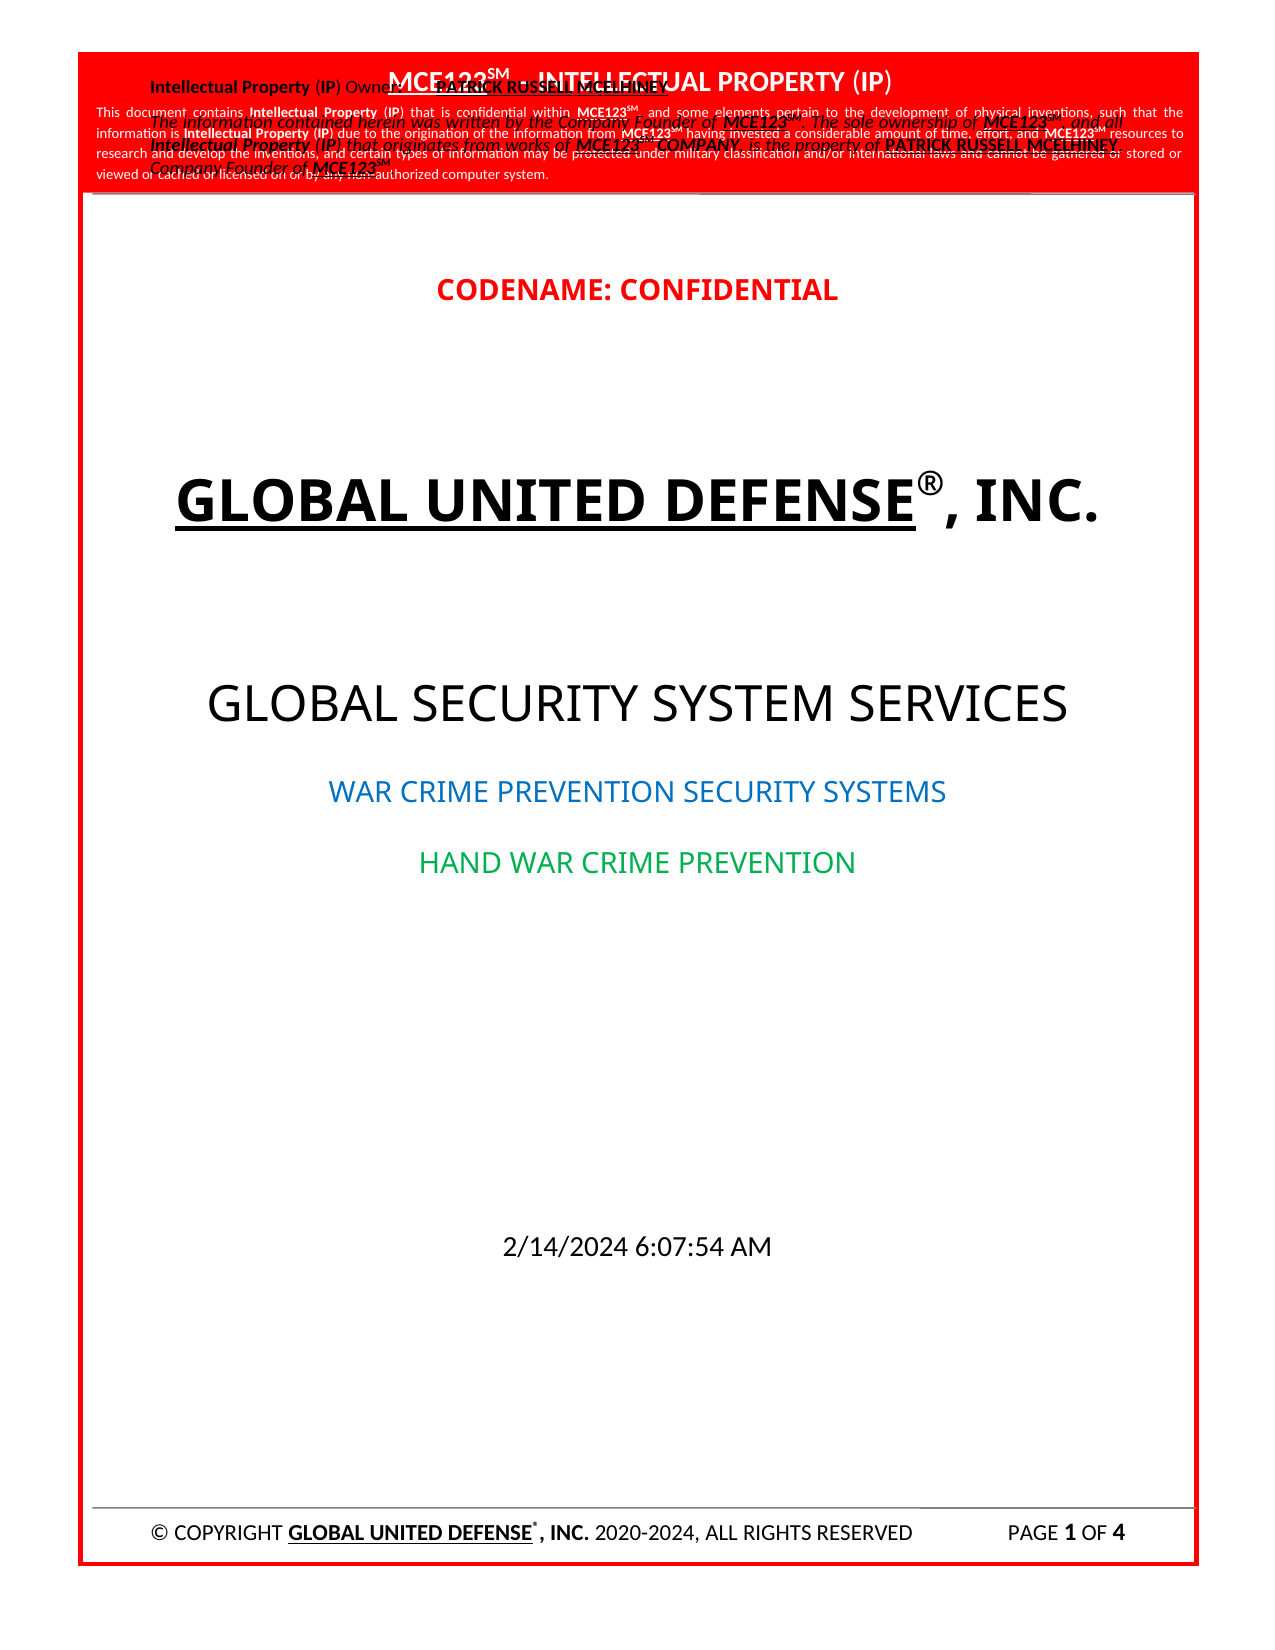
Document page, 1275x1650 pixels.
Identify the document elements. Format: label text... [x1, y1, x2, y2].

text 2/14/2024 6:07:54 AM [150, 1228, 1125, 1264]
text CODENAME: CONFIDENTIAL [150, 269, 1125, 309]
subtitle WAR CRIME PREVENTION SECURITY SYSTEMS [150, 772, 1125, 811]
text GLOBAL SECURITY SYSTEM SERVICES [150, 668, 1125, 736]
subtitle HAND WAR CRIME PREVENTION [150, 842, 1125, 882]
text GLOBAL UNITED DEFENSE®, INC. [150, 459, 1125, 539]
